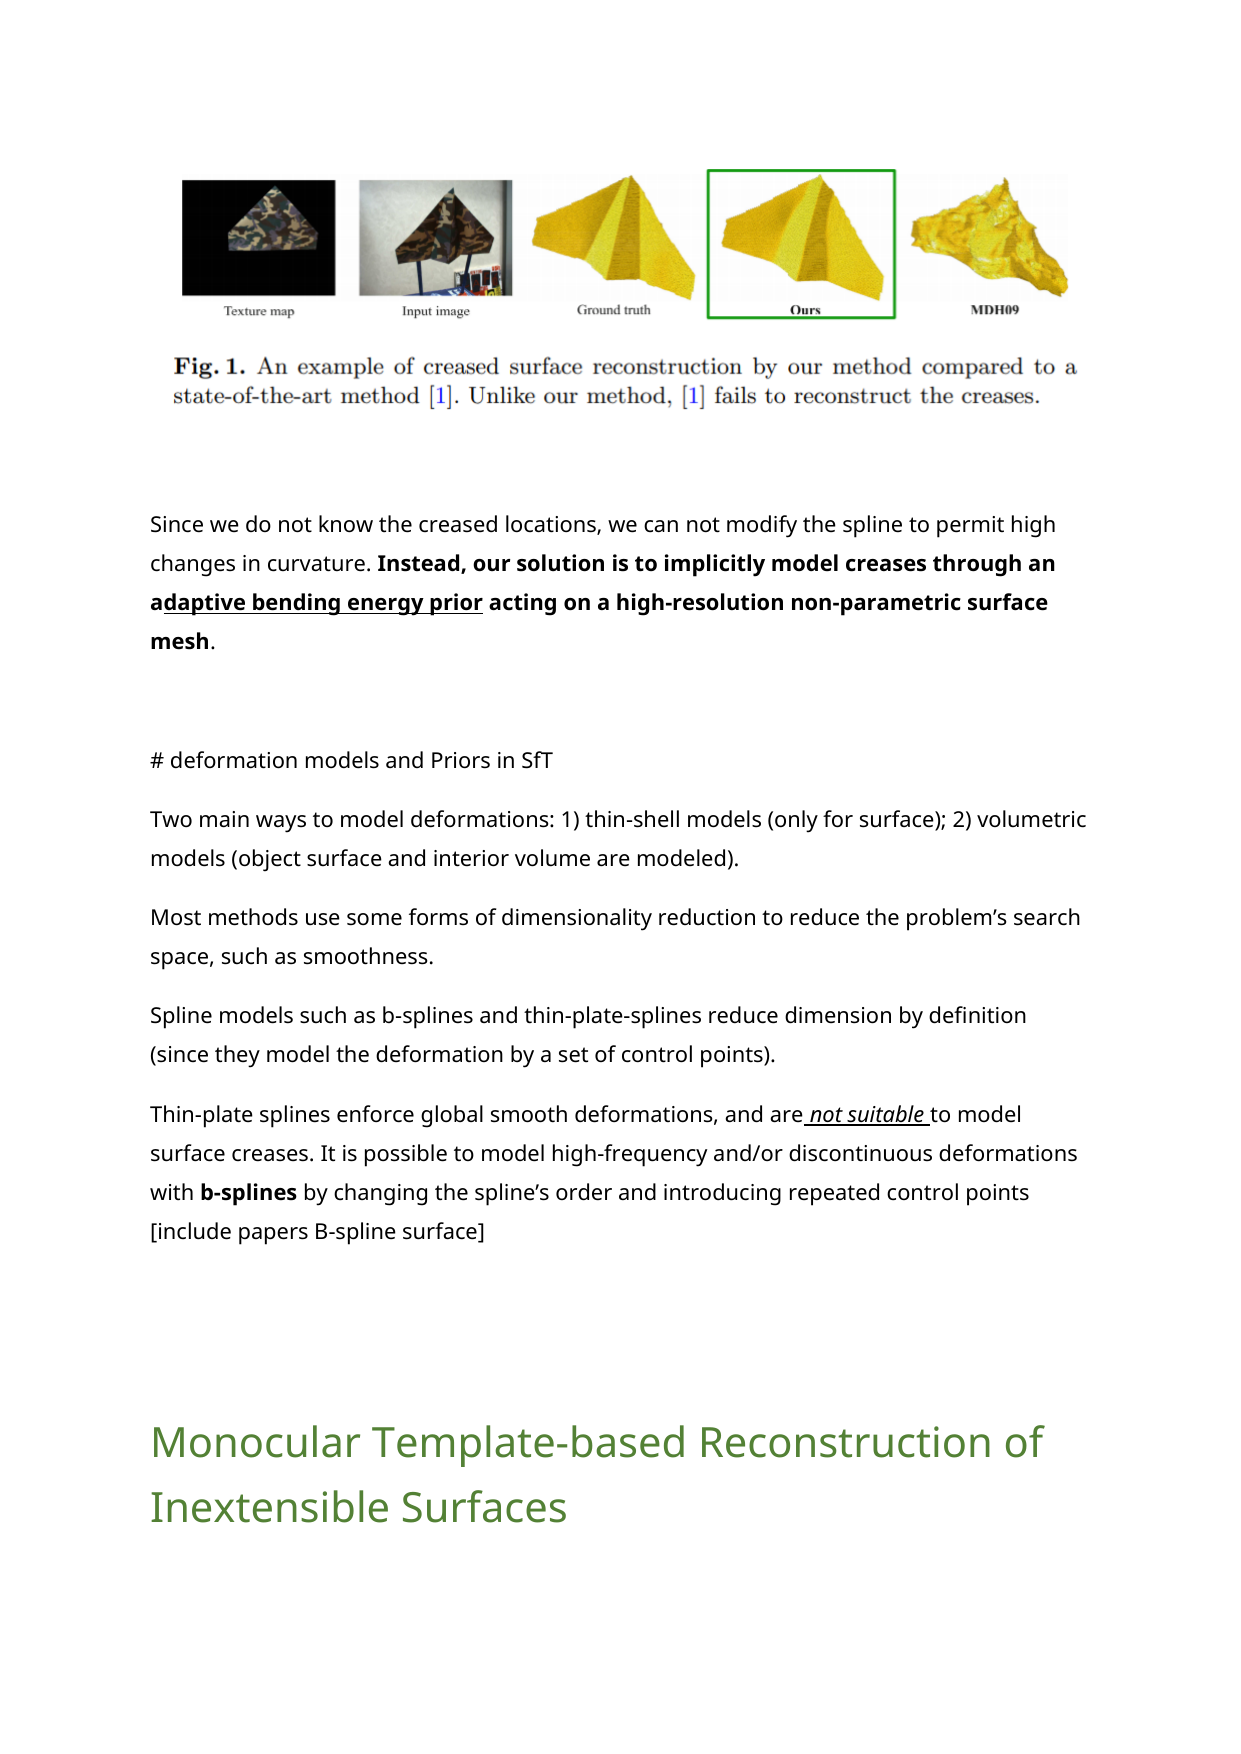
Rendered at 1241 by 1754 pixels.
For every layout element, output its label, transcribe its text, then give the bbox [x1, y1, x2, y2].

text Spline models such as b-splines and thin-plate-splines reduce dimension by definition (since they model the deformation by a set of control points). [150, 999, 1090, 1071]
text Two main ways to model deformations: 1) thin-shell models (only for surface); 2) volumetric models (object surface and interior volume are modeled). [150, 803, 1090, 874]
text Most methods use some forms of dimensionality reduction to reduce the problem’s search space, such as smoothness. [150, 901, 1090, 972]
picture [150, 162, 1091, 416]
text Thin-plate splines enforce global smooth deformations, and are not suitable to model surface creases. It is possible to model high-frequency and/or discontinuous deformations with b-splines by changing the spline’s order and introducing repeated control points [include papers B-spline surface] [150, 1097, 1090, 1247]
text Since we do not know the creased locations, we can not modify the spline to permit high changes in curvature. Instead, our solution is to implicitly model creases through an adaptive bending energy prior acting on a high-resolution non-parametric surface mesh. [150, 508, 1090, 657]
subtitle Monocular Template-based Reconstruction of Inextensible Surfaces [150, 1409, 1090, 1539]
text # deformation models and Priors in SfT [150, 743, 1090, 776]
